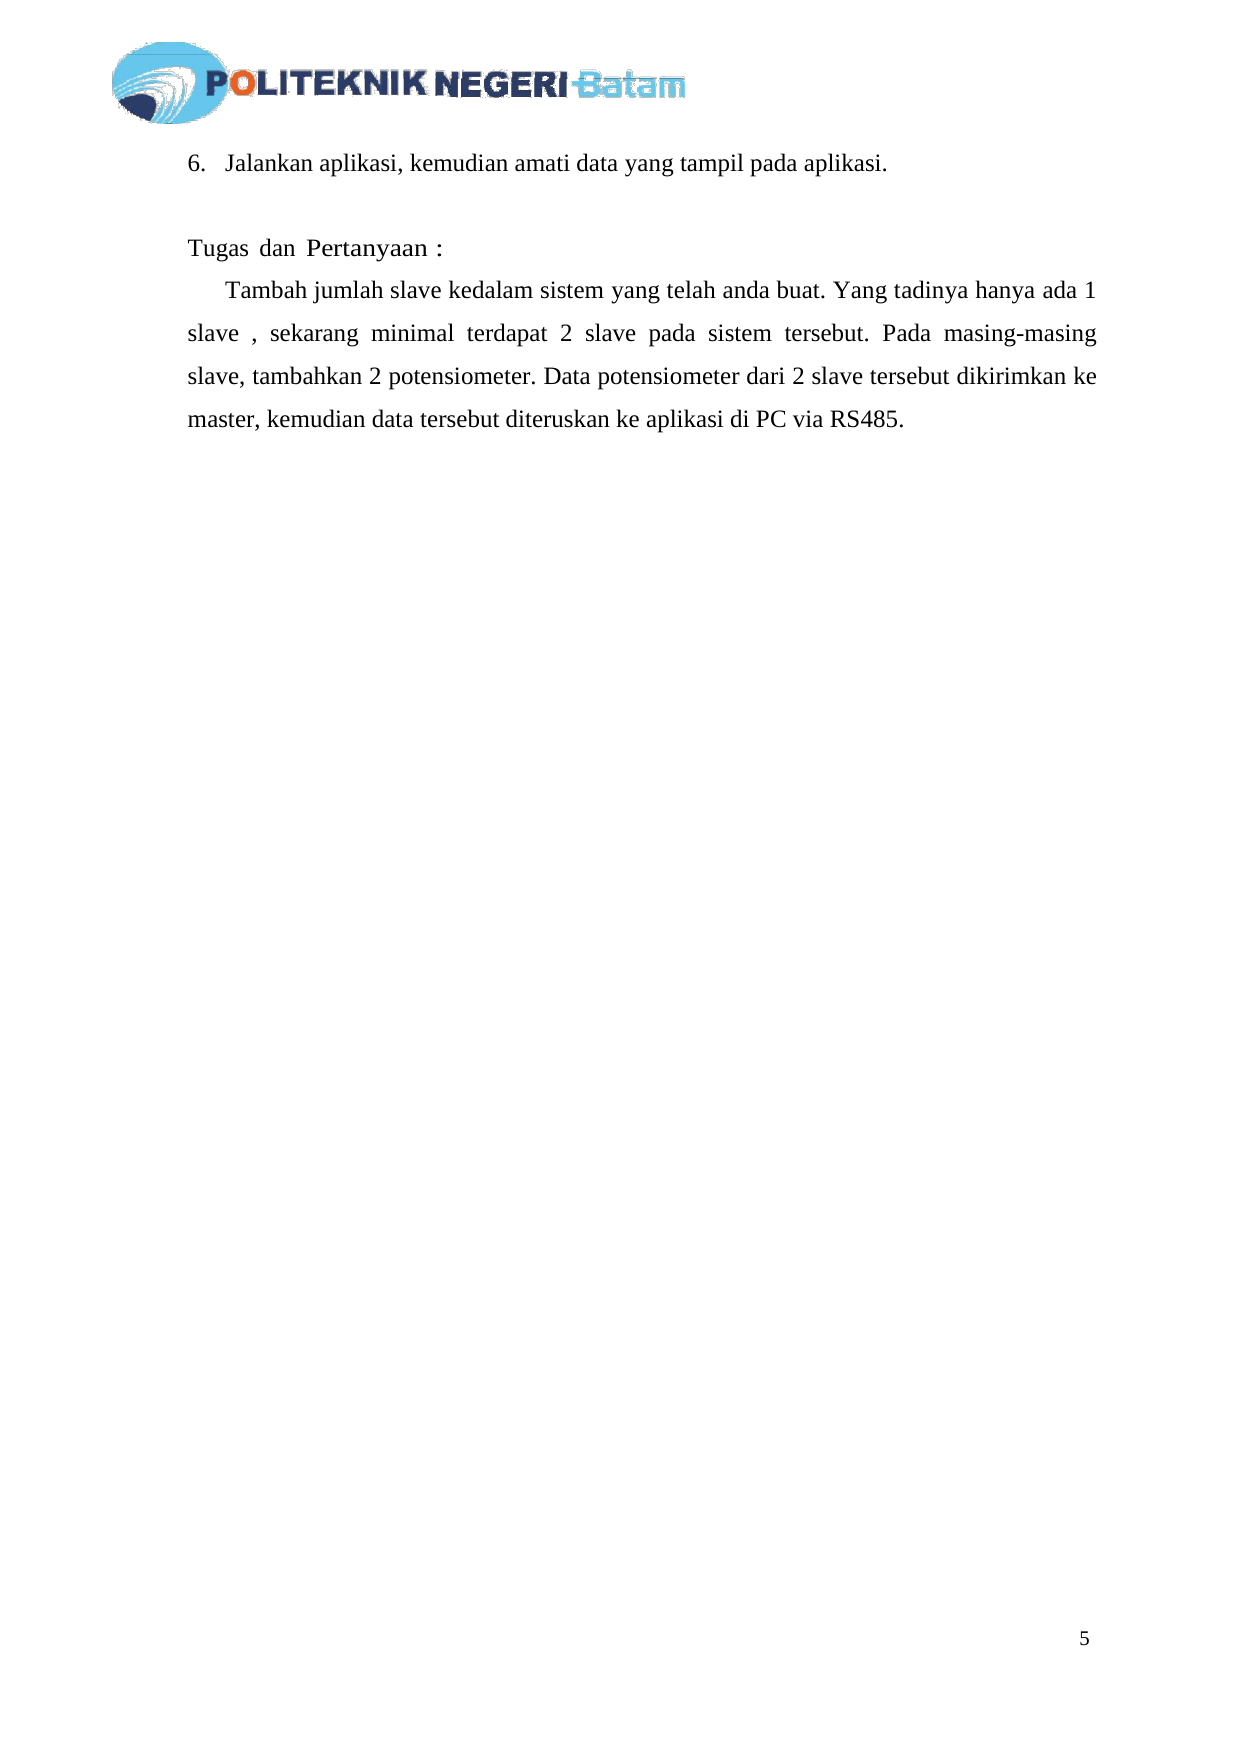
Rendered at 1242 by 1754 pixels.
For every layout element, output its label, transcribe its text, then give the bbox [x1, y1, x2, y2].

picture [109, 42, 685, 124]
text 6. Jalankan aplikasi, kemudian amati data yang tampil pada aplikasi. [187, 149, 1104, 176]
text Tambah jumlah slave kedalam sistem yang telah anda buat. Yang tadinya hanya ada 1 slave , sekarang minimal terdapat 2 slave pada sistem tersebut. Pada masing-masing slave, tambahkan 2 potensiometer. Data potensiometer dari 2 slave tersebut dikirimkan ke master, kemudian data tersebut diteruskan ke aplikasi di PC via RS485. [187, 275, 1097, 433]
text Tugas dan Pertanyaan : [187, 233, 1104, 262]
